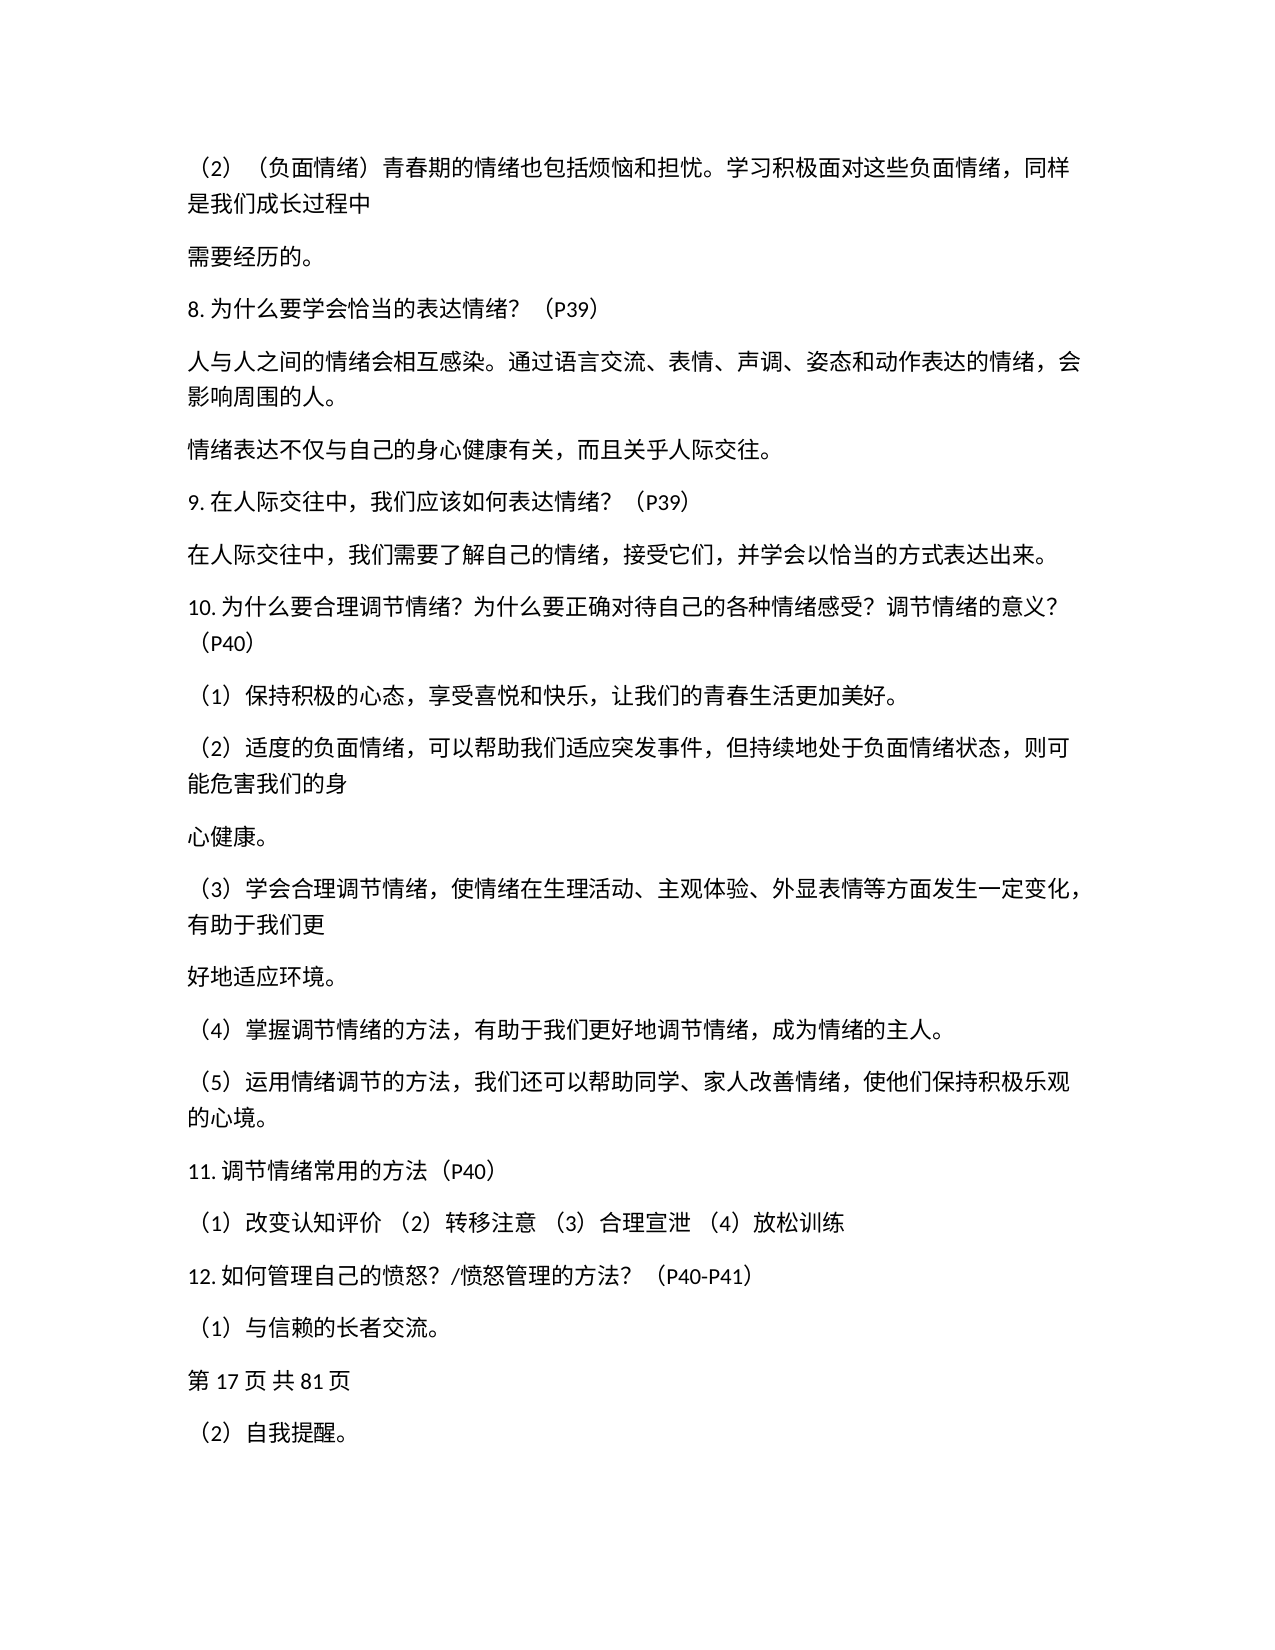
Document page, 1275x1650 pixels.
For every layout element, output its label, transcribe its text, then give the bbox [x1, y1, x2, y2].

text （2）（负面情绪）青春期的情绪也包括烦恼和担忧。学习积极面对这些负面情绪，同样是我们成长过程中 [187, 150, 1087, 219]
text 第 17 页 共 81 页 [187, 1362, 1087, 1396]
text （1）改变认知评价 （2）转移注意 （3）合理宣泄 （4）放松训练 [187, 1205, 1087, 1238]
text 12. 如何管理自己的愤怒？/愤怒管理的方法？（P40-P41） [187, 1257, 1087, 1291]
text 情绪表达不仅与自己的身心健康有关，而且关乎人际交往。 [187, 432, 1087, 465]
text （2）自我提醒。 [187, 1415, 1087, 1448]
text 在人际交往中，我们需要了解自己的情绪，接受它们，并学会以恰当的方式表达出来。 [187, 537, 1087, 570]
text 人与人之间的情绪会相互感染。通过语言交流、表情、声调、姿态和动作表达的情绪，会影响周围的人。 [187, 343, 1087, 412]
text 心健康。 [187, 818, 1087, 852]
text （1）与信赖的长者交流。 [187, 1310, 1087, 1343]
text 9. 在人际交往中，我们应该如何表达情绪？（P39） [187, 484, 1087, 517]
text （3）学会合理调节情绪，使情绪在生理活动、主观体验、外显表情等方面发生一定变化，有助于我们更 [187, 871, 1087, 940]
text 11. 调节情绪常用的方法（P40） [187, 1152, 1087, 1186]
text 好地适应环境。 [187, 959, 1087, 992]
text 10. 为什么要合理调节情绪？为什么要正确对待自己的各种情绪感受？调节情绪的意义？（P40） [187, 589, 1087, 658]
text （5）运用情绪调节的方法，我们还可以帮助同学、家人改善情绪，使他们保持积极乐观的心境。 [187, 1064, 1087, 1133]
text 8. 为什么要学会恰当的表达情绪？（P39） [187, 291, 1087, 324]
text （4）掌握调节情绪的方法，有助于我们更好地调节情绪，成为情绪的主人。 [187, 1012, 1087, 1045]
text （2）适度的负面情绪，可以帮助我们适应突发事件，但持续地处于负面情绪状态，则可能危害我们的身 [187, 730, 1087, 799]
text 需要经历的。 [187, 238, 1087, 272]
text （1）保持积极的心态，享受喜悦和快乐，让我们的青春生活更加美好。 [187, 677, 1087, 711]
